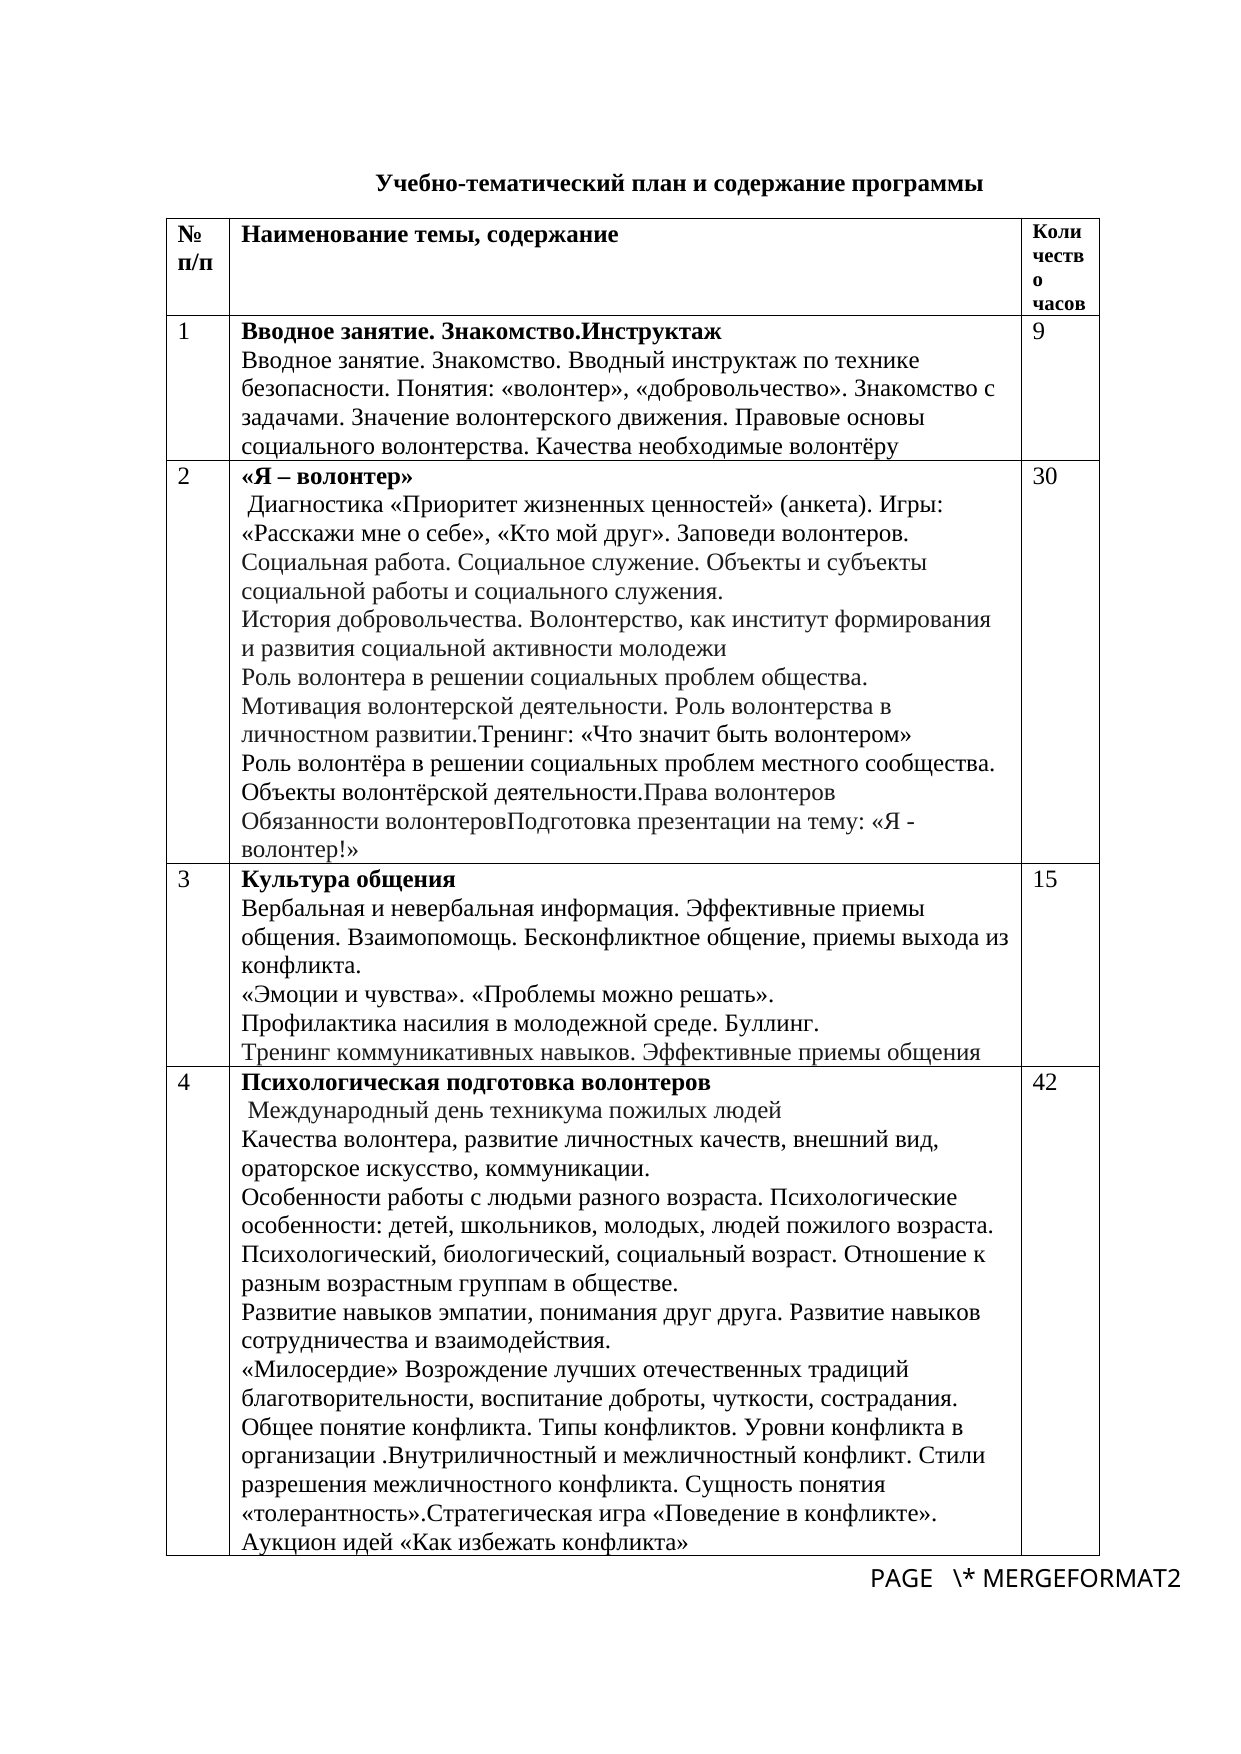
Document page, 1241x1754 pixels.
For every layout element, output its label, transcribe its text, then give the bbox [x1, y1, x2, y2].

table_cell «Я – волонтер» Диагностика «Приоритет жизненных ценностей» (анкета). Игры: «Расскажи мне о себе», «Кто мой друг». Заповеди волонтеров. Социальная работа. Социальное служение. Объекты и субъекты социальной работы и социального служения. История добровольчества. Волонтерство, как институт формирования и развития социальной активности молодежи Роль волонтера в решении социальных проблем общества. Мотивация волонтерской деятельности. Роль волонтерства в личностном развитии.Тренинг: «Что значит быть волонтером» Роль волонтёра в решении социальных проблем местного сообщества. Объекты волонтёрской деятельности.Права волонтеров Обязанности волонтеровПодготовка презентации на тему: «Я -волонтер!» [230, 461, 1021, 863]
table_cell 42 [1022, 1067, 1099, 1555]
table_header Количество часов [1022, 219, 1099, 315]
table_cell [230, 1067, 1021, 1555]
table_cell Вводное занятие. Знакомство.Инструктаж Вводное занятие. Знакомство. Вводный инструктаж по технике безопасности. Понятия: «волонтер», «добровольчество». Знакомство с задачами. Значение волонтерского движения. Правовые основы социального волонтерства. Качества необходимые волонтёру [230, 316, 1021, 460]
text Учебно-тематический план и содержание программы [177, 169, 1181, 197]
table_cell 3 [167, 864, 229, 1066]
table_cell 15 [1022, 864, 1099, 1066]
table_header Наименование темы, содержание [230, 219, 1021, 315]
table_cell Культура общения Вербальная и невербальная информация. Эффективные приемы общения. Взаимопомощь. Бесконфликтное общение, приемы выхода из конфликта. «Эмоции и чувства». «Проблемы можно решать». Профилактика насилия в молодежной среде. Буллинг. Тренинг коммуникативных навыков. Эффективные приемы общения [230, 864, 1021, 1066]
table_cell 2 [167, 461, 229, 863]
table_cell 4 [167, 1067, 229, 1555]
table_cell 9 [1022, 316, 1099, 460]
table_cell 30 [1022, 461, 1099, 863]
table_cell 1 [167, 316, 229, 460]
table_header № п/п [167, 219, 229, 315]
